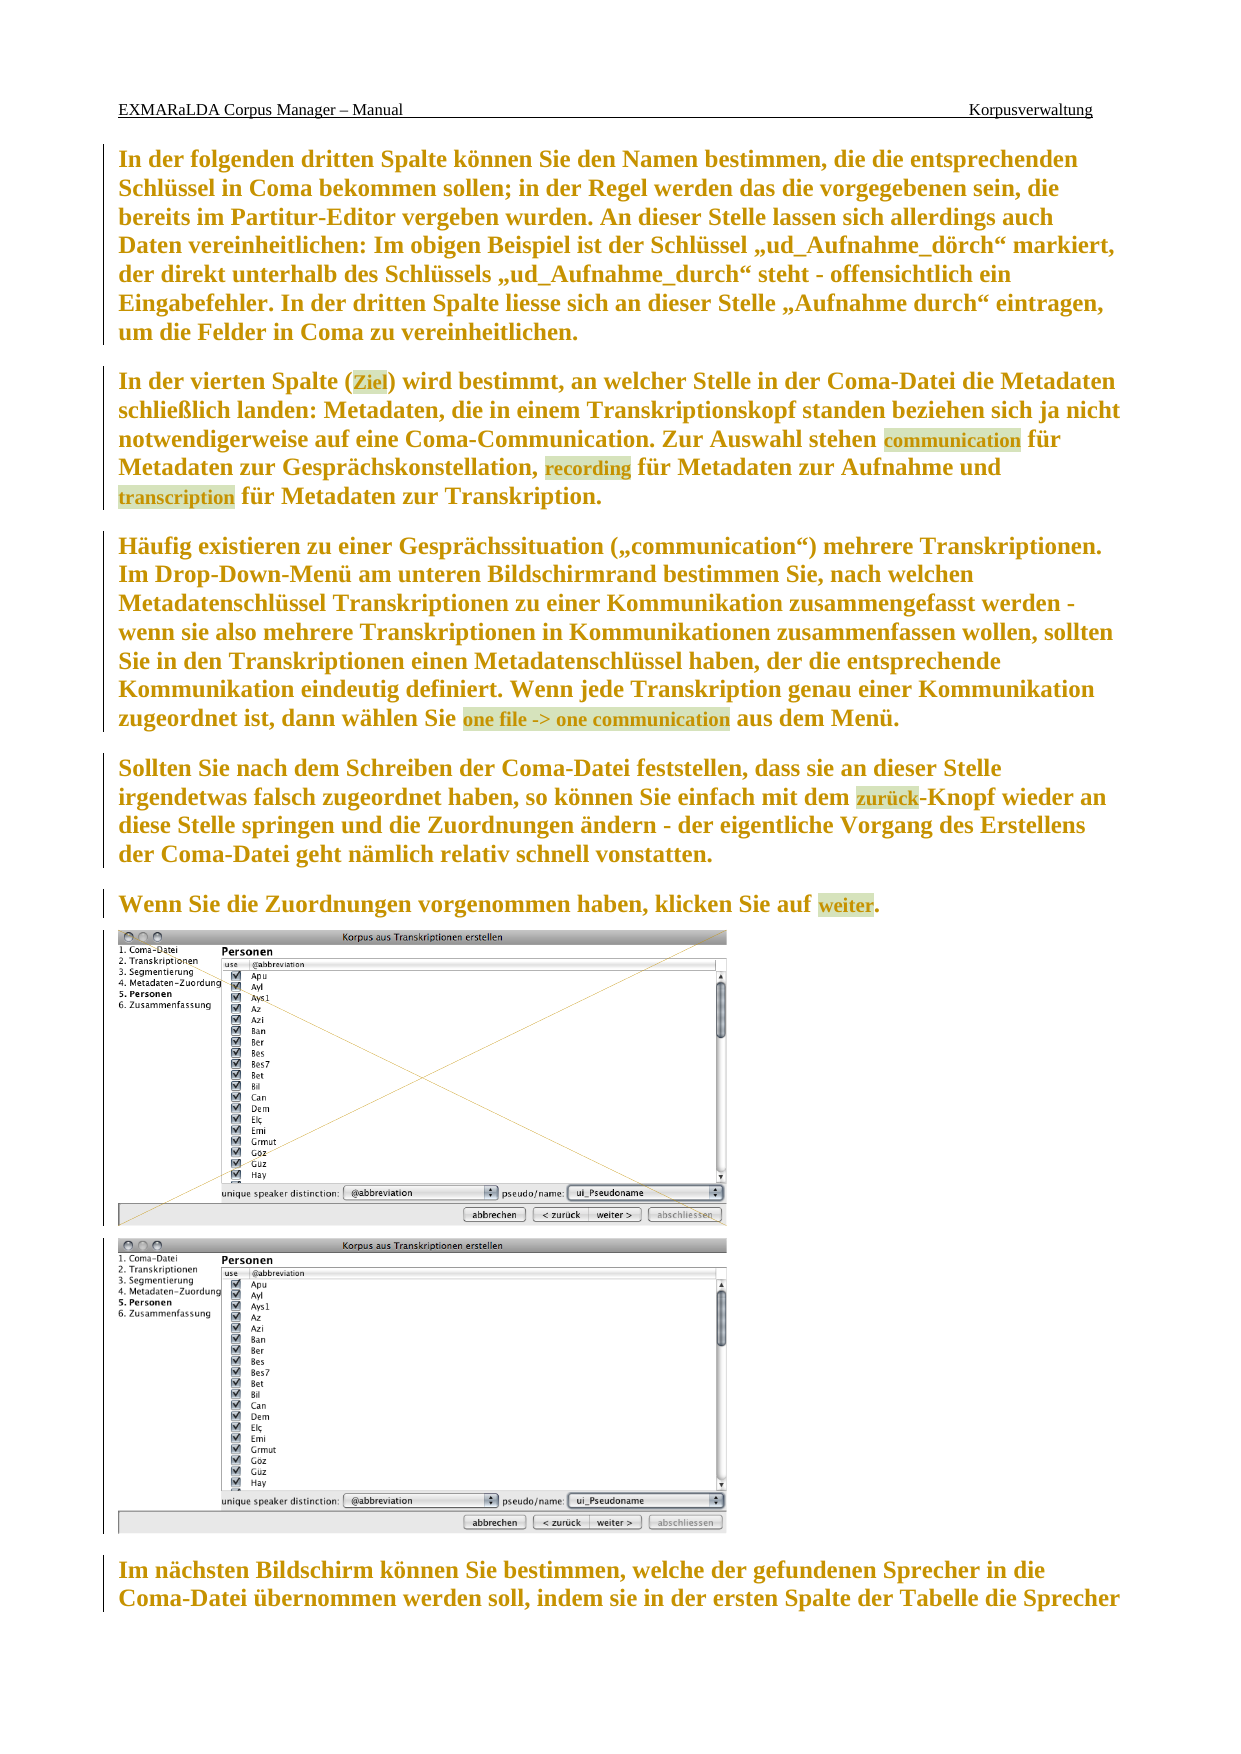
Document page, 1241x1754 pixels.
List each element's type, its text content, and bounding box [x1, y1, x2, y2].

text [118, 1555, 1122, 1612]
picture [425, 931, 727, 1225]
text In der folgenden dritten Spalte können Sie den Namen bestimmen, die die entsprechenden Schlüssel in Coma bekommen sollen; in der Regel werden das die vorgegebenen sein, die bereits im Partitur-Editor vergeben wurden. An dieser Stelle lassen sich allerdings auch Daten vereinheitlichen: Im obigen Beispiel ist der Schlüssel „ud_Aufnahme_dörch“ markiert, der direkt unterhalb des Schlüssels „ud_Aufnahme_durch“ steht - offensichtlich ein Eingabefehler. In der dritten Spalte liesse sich an dieser Stelle „Aufnahme durch“ eintragen, um die Felder in Coma zu vereinheitlichen. [118, 144, 1122, 345]
text Häufig existieren zu einer Gesprächssituation („communication“) mehrere Transkriptionen. Im Drop-Down-Menü am unteren Bildschirmrand bestimmen Sie, nach welchen Metadatenschlüssel Transkriptionen zu einer Kommunikation zusammengefasst werden - wenn sie also mehrere Transkriptionen in Kommunikationen zusammenfassen wollen, sollten Sie in den Transkriptionen einen Metadatenschlüssel haben, der die entsprechende Kommunikation eindeutig definiert. Wenn jede Transkription genau einer Kommunikation zugeordnet ist, dann wählen Sie one file -> one communication aus dem Menü. [118, 531, 1122, 732]
picture [120, 1079, 725, 1226]
text In der vierten Spalte (Ziel) wird bestimmt, an welcher Stelle in der Coma-Datei die Metadaten schließlich landen: Metadaten, die in einem Transkriptionskopf standen beziehen sich ja nicht notwendigerweise auf eine Coma-Communication. Zur Auswahl stehen communication für Metadaten zur Gesprächskonstellation, recording für Metadaten zur Aufnahme und transcription für Metadaten zur Transkription. [118, 366, 1122, 510]
picture [121, 930, 724, 1077]
text Sollten Sie nach dem Schreiben der Coma-Datei feststellen, dass sie an dieser Stelle irgendetwas falsch zugeordnet haben, so können Sie einfach mit dem zurück-Knopf wieder an diese Stelle springen und die Zuordnungen ändern - der eigentliche Vorgang des Erstellens der Coma-Datei geht nämlich relativ schnell vonstatten. [118, 753, 1122, 868]
picture [118, 1238, 727, 1534]
picture [118, 931, 420, 1225]
text Wenn Sie die Zuordnungen vorgenommen haben, klicken Sie auf weiter. [118, 889, 1122, 917]
